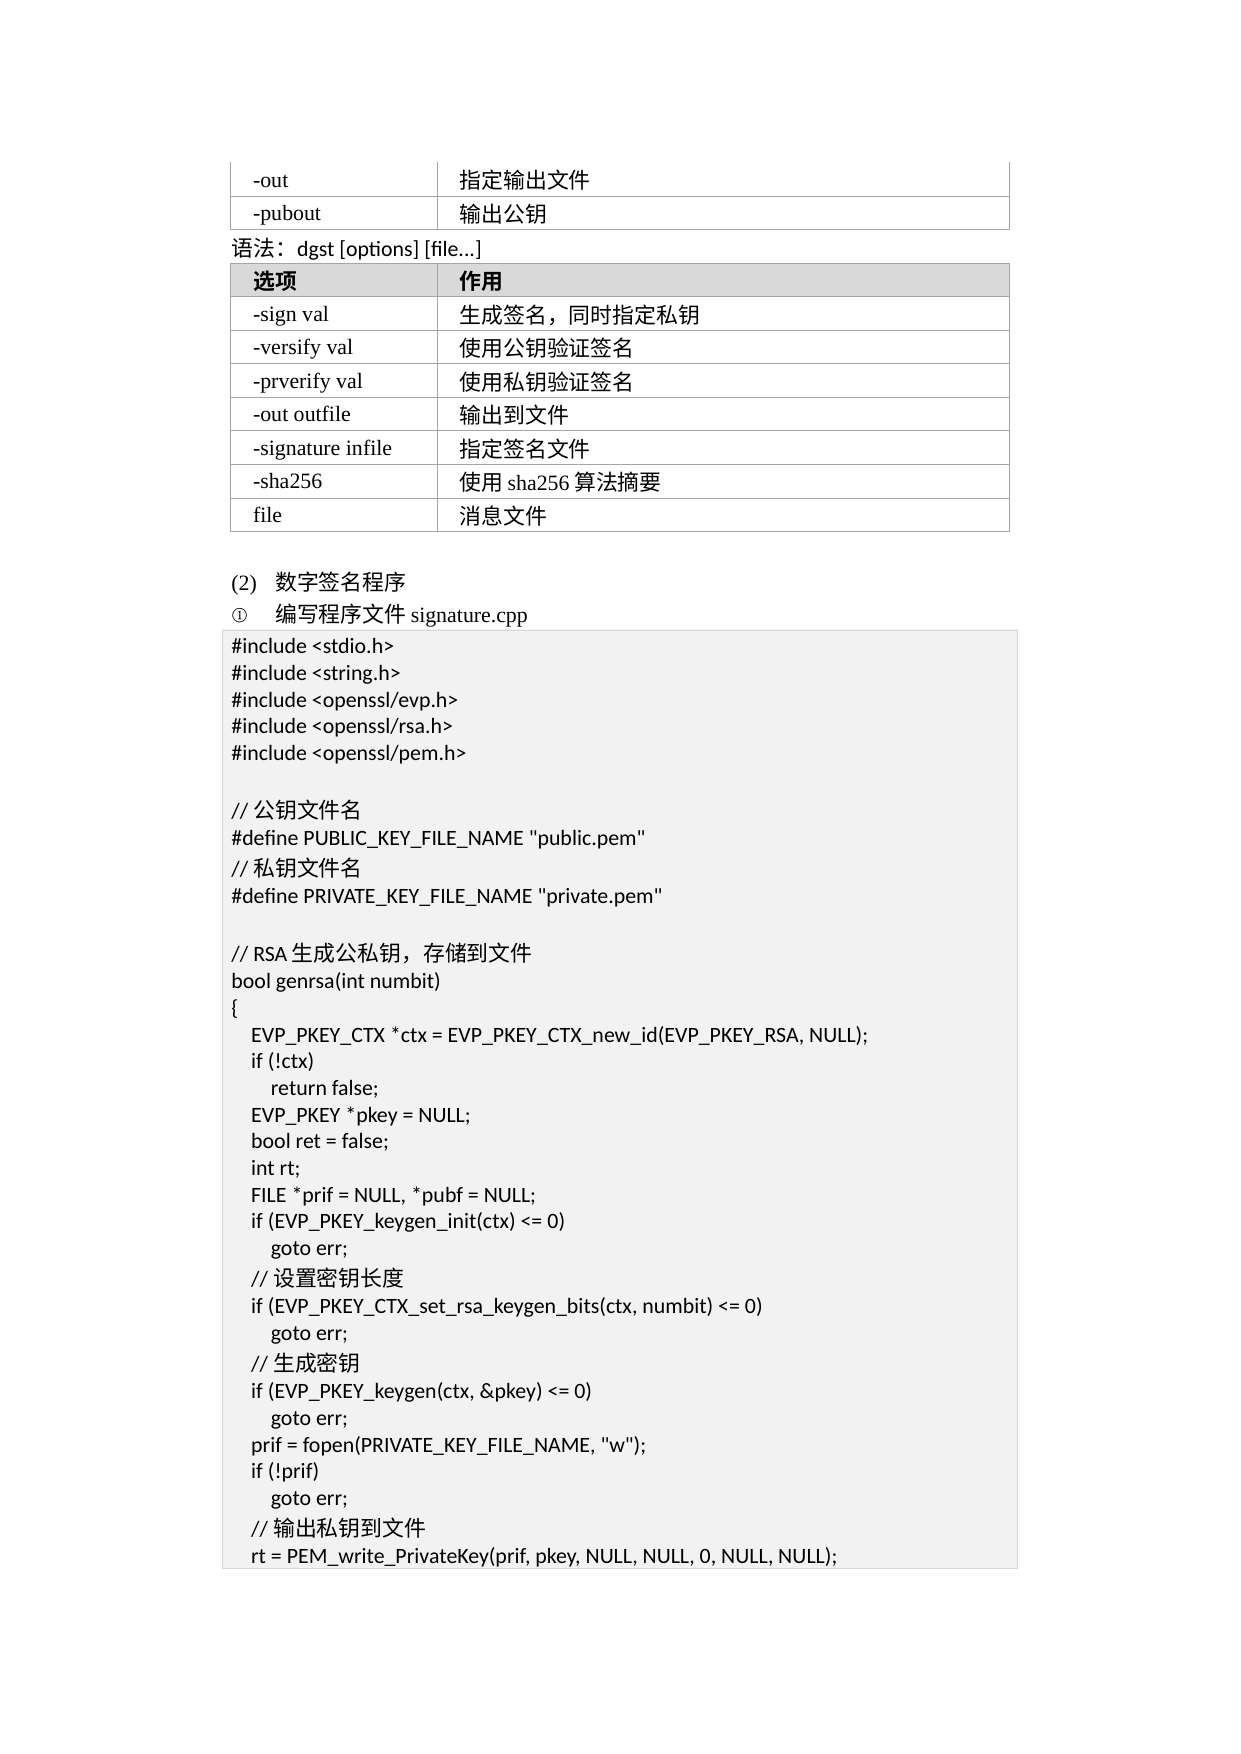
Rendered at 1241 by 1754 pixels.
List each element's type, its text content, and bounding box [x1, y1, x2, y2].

table_cell 指定签名文件 [438, 431, 1009, 464]
table_cell -out [231, 162, 437, 196]
text #include <openssl/evp.h> [223, 683, 1017, 709]
text // 私钥文件名 [223, 848, 1017, 879]
text #include <openssl/pem.h> [223, 736, 1017, 763]
text if (!prif) [223, 1454, 1017, 1481]
text goto err; [223, 1401, 1017, 1428]
table_cell -sha256 [231, 465, 437, 497]
text // 设置密钥长度 [223, 1258, 1017, 1289]
text // 输出私钥到文件 [223, 1508, 1017, 1539]
table_header 作用 [438, 264, 1009, 296]
text #define PUBLIC_KEY_FILE_NAME "public.pem" [223, 821, 1017, 848]
text #define PRIVATE_KEY_FILE_NAME "private.pem" [223, 879, 1017, 906]
table_header 选项 [231, 264, 437, 296]
table_cell -signature infile [231, 431, 437, 464]
list 数字签名程序 [231, 564, 1053, 597]
text if (EVP_PKEY_keygen(ctx, &pkey) <= 0) [223, 1374, 1017, 1401]
text #include <stdio.h> [223, 631, 1017, 656]
text goto err; [223, 1316, 1017, 1343]
table_cell 使用公钥验证签名 [438, 331, 1009, 363]
text EVP_PKEY *pkey = NULL; [223, 1098, 1017, 1124]
text bool genrsa(int numbit) [223, 964, 1017, 991]
text return false; [223, 1071, 1017, 1098]
table_cell 指定输出文件 [438, 162, 1009, 196]
text EVP_PKEY_CTX *ctx = EVP_PKEY_CTX_new_id(EVP_PKEY_RSA, NULL); [223, 1018, 1017, 1044]
table_cell -prverify val [231, 364, 437, 397]
text // RSA生成公私钥，存储到文件 [223, 933, 1017, 964]
text prif = fopen(PRIVATE_KEY_FILE_NAME, "w"); [223, 1428, 1017, 1454]
text 语法：dgst [options] [file...] [231, 230, 1053, 263]
table_cell 消息文件 [438, 499, 1009, 531]
table_cell file [231, 499, 437, 531]
text #include <string.h> [223, 656, 1017, 683]
text #include <openssl/rsa.h> [223, 709, 1017, 736]
table_cell -versify val [231, 331, 437, 363]
table_cell -out outfile [231, 398, 437, 430]
text bool ret = false; [223, 1124, 1017, 1151]
list 编写程序文件signature.cpp [231, 597, 1053, 629]
table_cell 使用私钥验证签名 [438, 364, 1009, 397]
text if (EVP_PKEY_CTX_set_rsa_keygen_bits(ctx, numbit) <= 0) [223, 1289, 1017, 1316]
table_cell 输出公钥 [438, 197, 1009, 229]
text { [223, 991, 1017, 1018]
text rt = PEM_write_PrivateKey(prif, pkey, NULL, NULL, 0, NULL, NULL); [223, 1539, 1017, 1568]
text // 生成密钥 [223, 1343, 1017, 1374]
table_cell 生成签名，同时指定私钥 [438, 297, 1009, 330]
text goto err; [223, 1481, 1017, 1508]
text // 公钥文件名 [223, 789, 1017, 821]
table_cell -sign val [231, 297, 437, 330]
table_cell 输出到文件 [438, 398, 1009, 430]
text goto err; [223, 1231, 1017, 1258]
text if (EVP_PKEY_keygen_init(ctx) <= 0) [223, 1204, 1017, 1231]
text FILE *prif = NULL, *pubf = NULL; [223, 1178, 1017, 1204]
text int rt; [223, 1151, 1017, 1178]
table_cell -pubout [231, 197, 437, 229]
text if (!ctx) [223, 1044, 1017, 1071]
table_cell 使用sha256算法摘要 [438, 465, 1009, 497]
